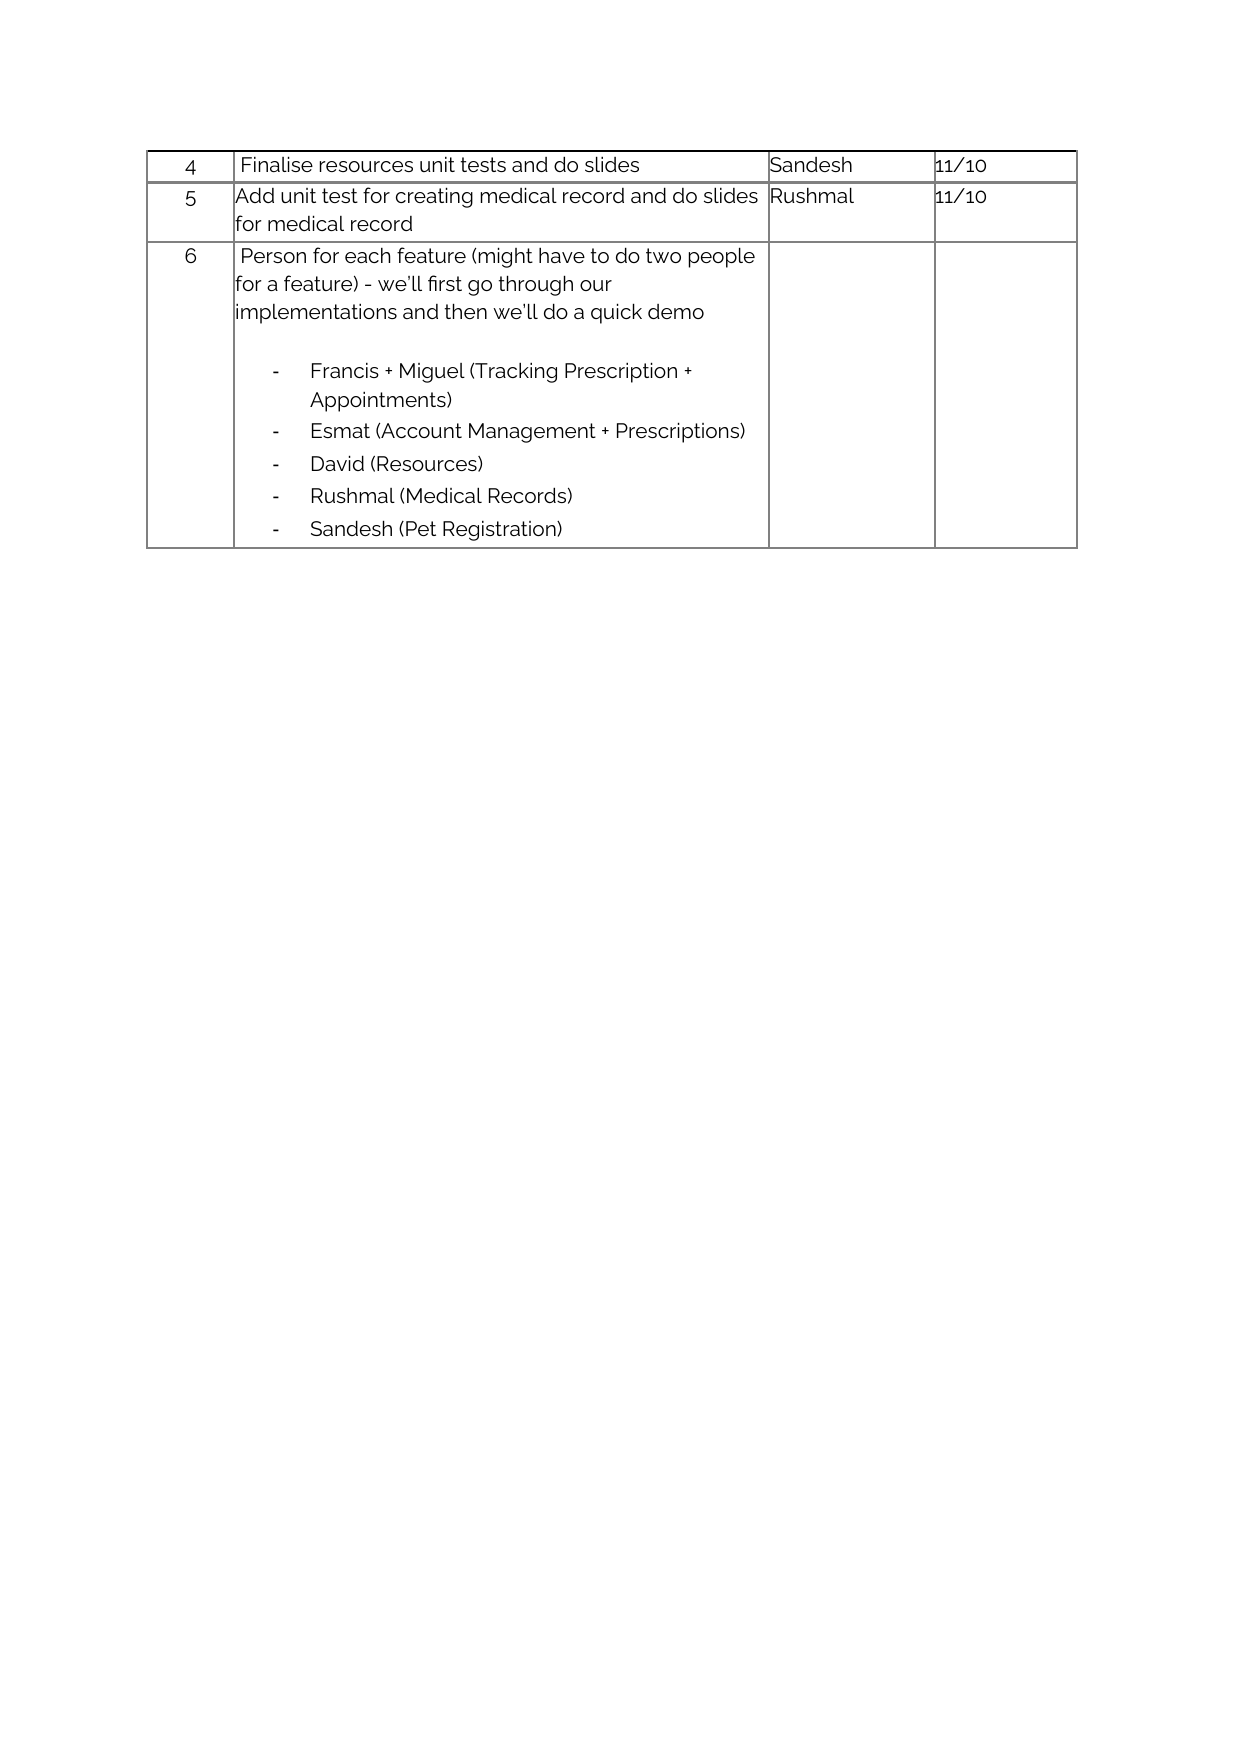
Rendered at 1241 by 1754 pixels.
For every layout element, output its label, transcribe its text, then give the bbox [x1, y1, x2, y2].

table_cell 11/10 [936, 184, 1076, 241]
table_cell 4 [148, 152, 233, 181]
table_cell Add unit test for creating medical record and do slides for medical record [235, 184, 768, 241]
table_cell [770, 243, 934, 547]
table_cell Person for each feature (might have to do two people for a feature) - we’ll first go through our implementations and then we’ll do a quick demo Francis + Miguel (Tracking Prescription + Appointments) Esmat (Account Management + Prescriptions) David (Resources) Rushmal (Medical Records) Sandesh (Pet Registration) [235, 243, 768, 547]
table_cell Sandesh [770, 152, 934, 181]
table_cell 6 [148, 243, 233, 547]
table_cell Finalise resources unit tests and do slides [235, 152, 768, 181]
table_cell 11/10 [936, 152, 1076, 181]
table_cell Rushmal [770, 184, 934, 241]
table_cell [936, 243, 1076, 547]
table_cell 5 [148, 184, 233, 241]
